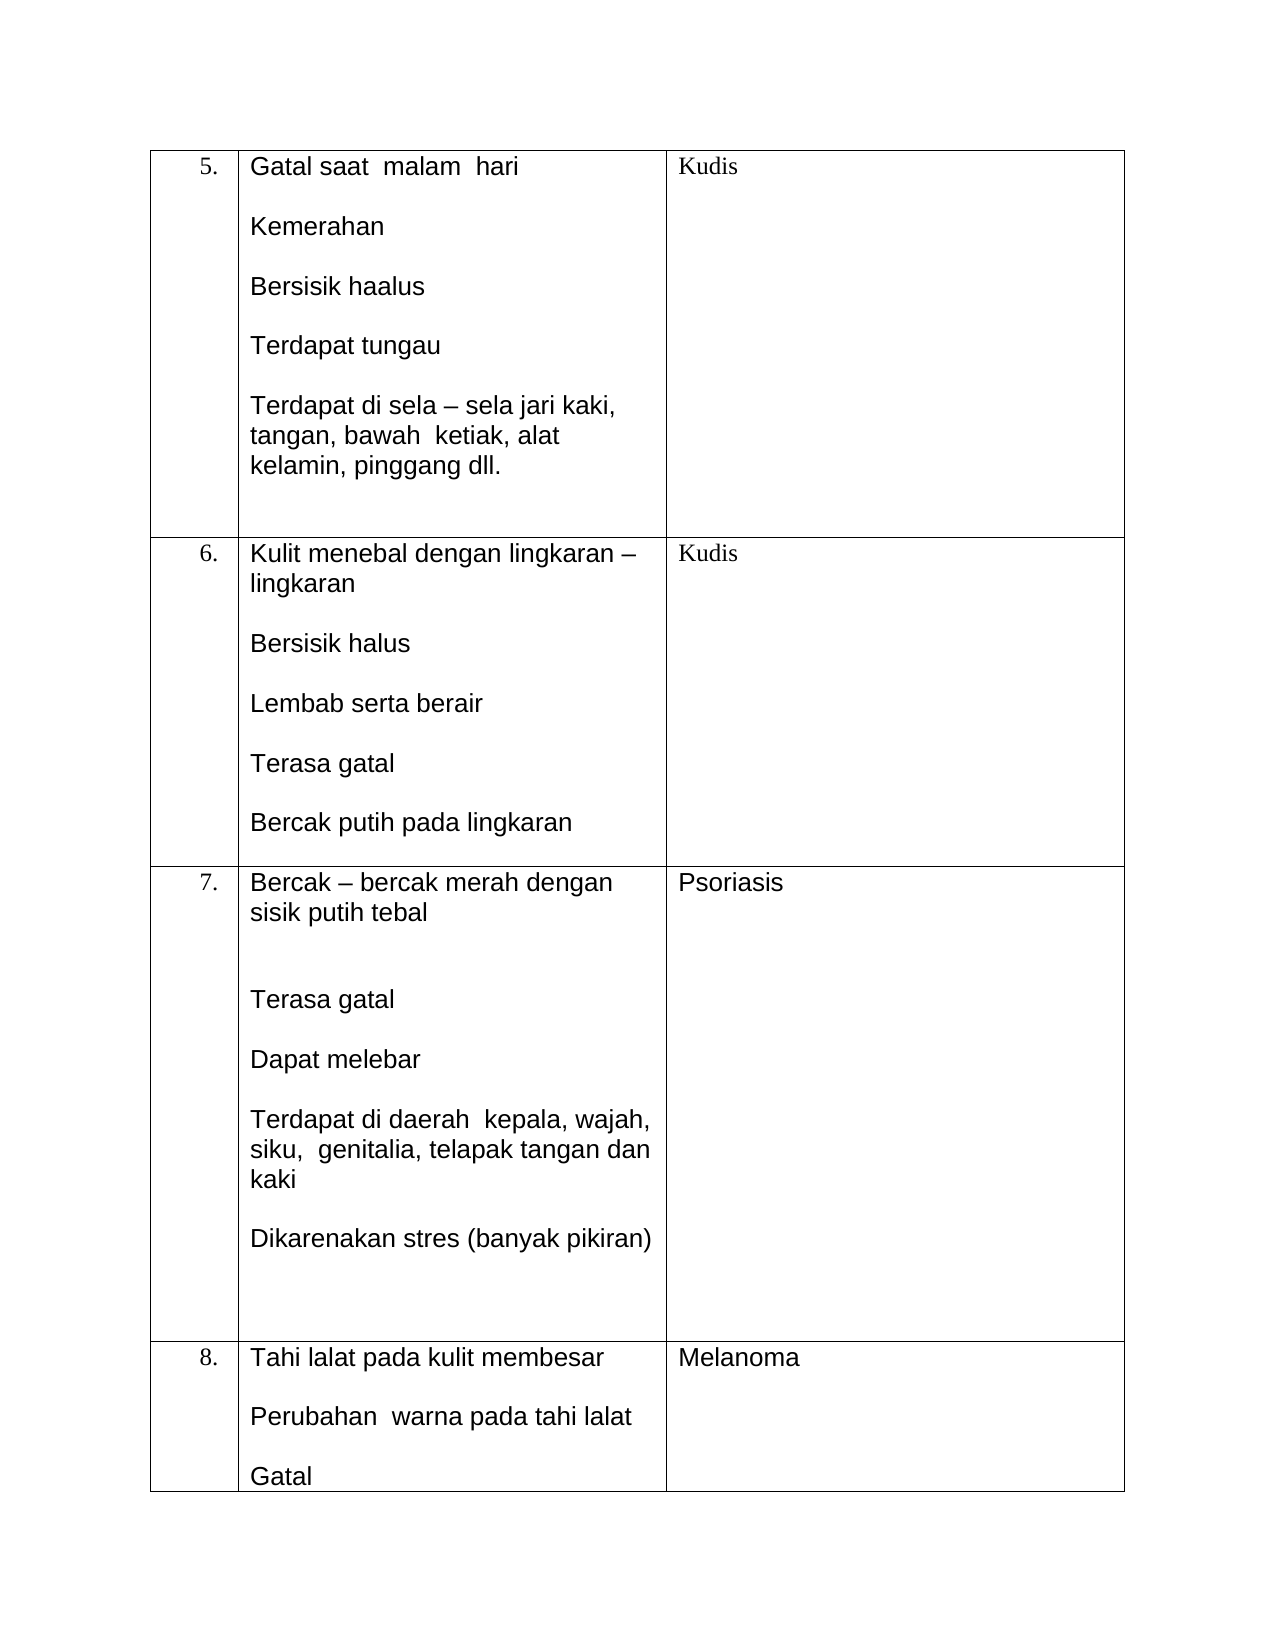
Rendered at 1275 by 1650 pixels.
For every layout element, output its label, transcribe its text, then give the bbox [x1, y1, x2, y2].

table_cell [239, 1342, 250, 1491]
table_cell Bercak – bercak merah dengan sisik putih tebal Terasa gatal Dapat melebar Terdapat di daerah kepala, wajah, siku, genitalia, telapak tangan dan kaki Dikarenakan stres (banyak pikiran) [239, 867, 666, 1341]
table_cell Gatal saat malam hari Kemerahan Bersisik haalus Terdapat tungau Terdapat di sela – sela jari kaki, tangan, bawah ketiak, alat kelamin, pinggang dll. [239, 151, 666, 537]
table_cell Psoriasis [667, 867, 1124, 1341]
table_cell Melanoma [667, 1342, 1124, 1491]
table_cell [151, 538, 238, 866]
table_cell Kudis [667, 151, 1124, 537]
table_cell [151, 1342, 238, 1491]
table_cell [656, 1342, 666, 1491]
table_cell Kulit menebal dengan lingkaran – lingkaran Bersisik halus Lembab serta berair Terasa gatal Bercak putih pada lingkaran [239, 538, 666, 866]
table_cell [151, 867, 238, 1341]
table_cell Kudis [667, 538, 1124, 866]
table_cell [151, 151, 238, 537]
